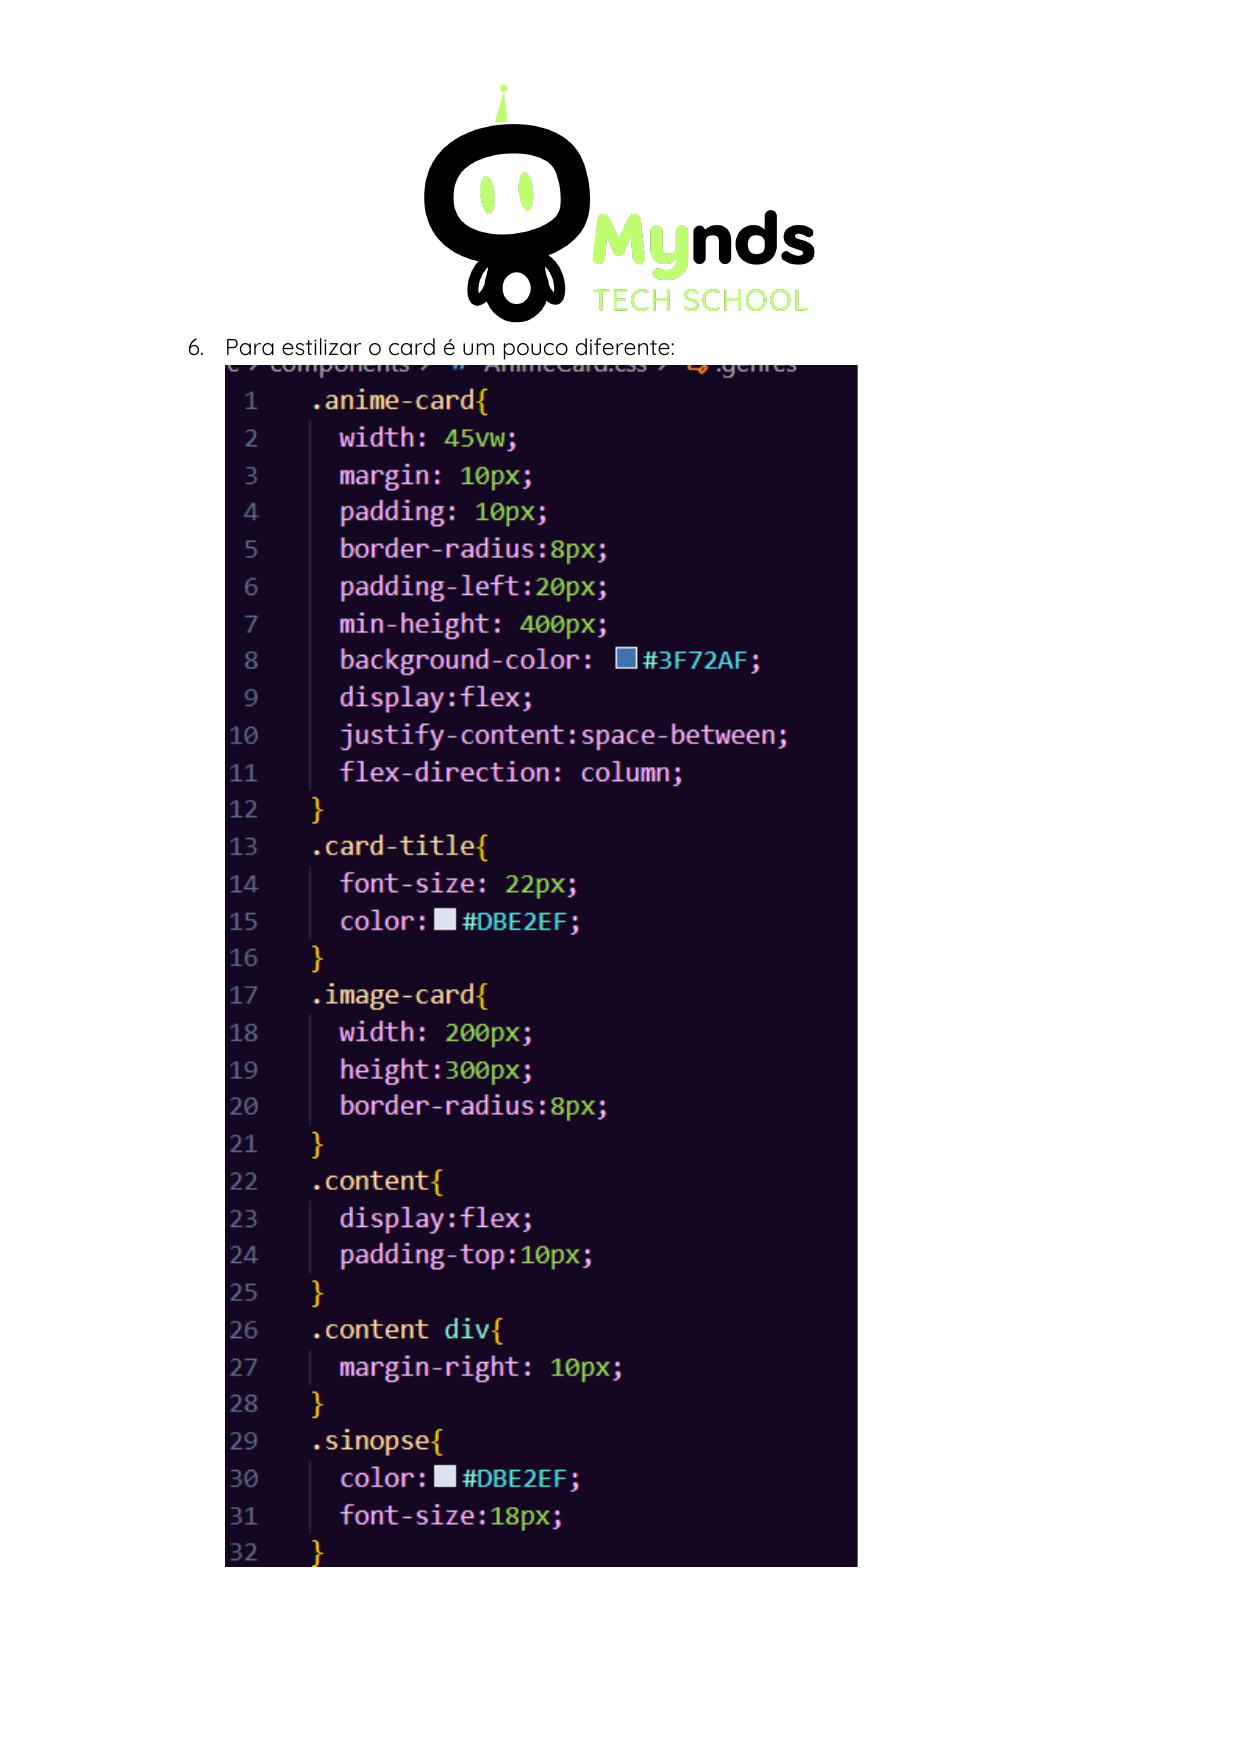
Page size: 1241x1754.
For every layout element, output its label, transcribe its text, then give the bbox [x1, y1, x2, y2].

picture [225, 365, 858, 1567]
picture [415, 75, 825, 329]
